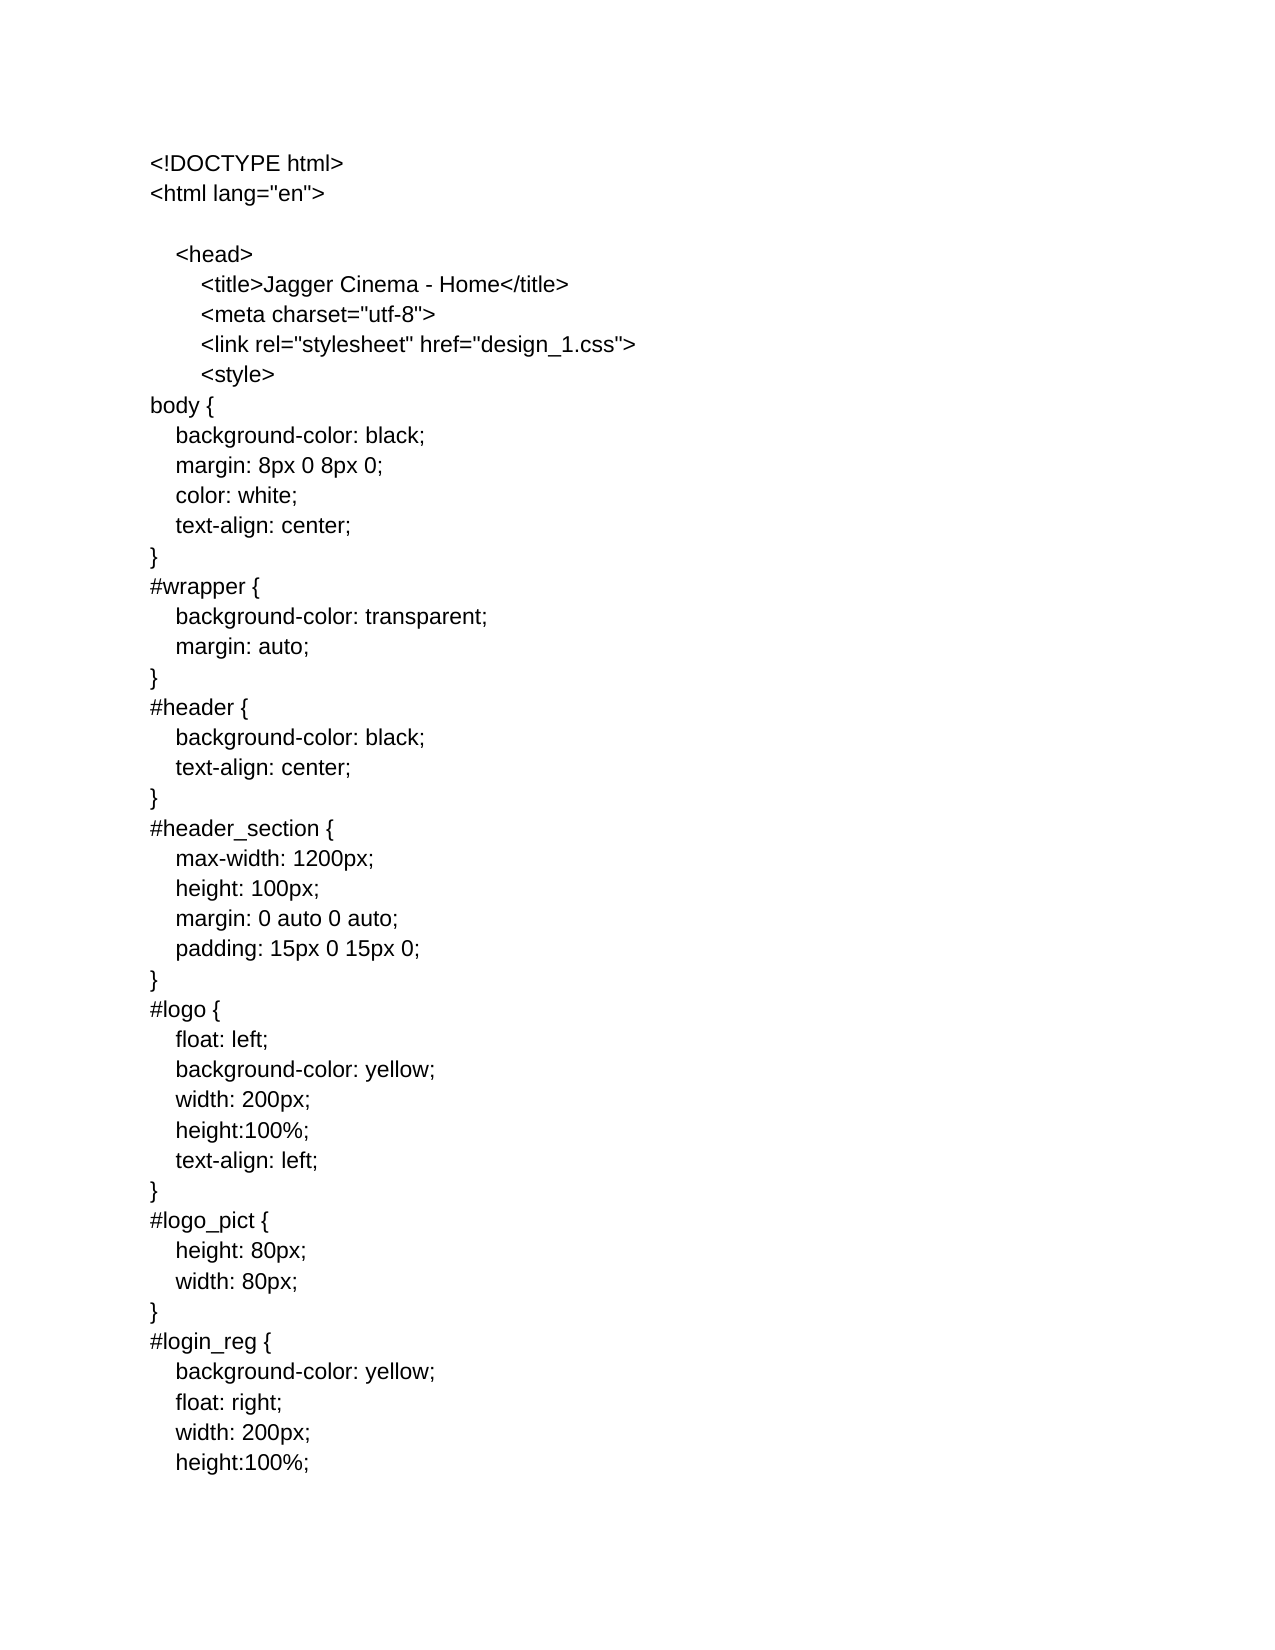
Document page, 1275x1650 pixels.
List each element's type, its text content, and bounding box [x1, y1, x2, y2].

text text-align: center; [150, 512, 1125, 539]
text float: right; [150, 1388, 1125, 1415]
text height:100%; [150, 1117, 1125, 1143]
text color: white; [150, 482, 1125, 509]
text background-color: black; [150, 422, 1125, 448]
text #logo_pict { [150, 1207, 1125, 1234]
text <title>Jagger Cinema - Home</title> [150, 271, 1125, 297]
text height: 100px; [150, 875, 1125, 901]
text #logo { [150, 996, 1125, 1022]
text #header { [150, 694, 1125, 720]
text <html lang="en"> [150, 180, 1125, 207]
text height: 80px; [150, 1237, 1125, 1264]
text body { [150, 392, 1125, 418]
text <style> [150, 361, 1125, 388]
text #wrapper { [150, 573, 1125, 599]
text background-color: black; [150, 724, 1125, 750]
text margin: auto; [150, 633, 1125, 660]
text } [150, 966, 1125, 992]
text max-width: 1200px; [150, 845, 1125, 871]
text width: 200px; [150, 1419, 1125, 1445]
text margin: 0 auto 0 auto; [150, 905, 1125, 932]
text #header_section { [150, 814, 1125, 841]
text background-color: yellow; [150, 1056, 1125, 1083]
text <!DOCTYPE html> [150, 150, 1125, 176]
text <head> [150, 241, 1125, 267]
text } [150, 663, 1125, 690]
text <meta charset="utf-8"> [150, 301, 1125, 327]
text float: left; [150, 1026, 1125, 1052]
text width: 200px; [150, 1086, 1125, 1113]
text padding: 15px 0 15px 0; [150, 935, 1125, 962]
text } [150, 784, 1125, 811]
text text-align: center; [150, 754, 1125, 781]
text margin: 8px 0 8px 0; [150, 452, 1125, 478]
text height:100%; [150, 1449, 1125, 1475]
text #login_reg { [150, 1328, 1125, 1354]
text } [150, 543, 1125, 569]
text <link rel="stylesheet" href="design_1.css"> [150, 331, 1125, 358]
text background-color: yellow; [150, 1358, 1125, 1385]
text width: 80px; [150, 1268, 1125, 1294]
text } [150, 1177, 1125, 1203]
text background-color: transparent; [150, 603, 1125, 629]
text } [150, 1298, 1125, 1324]
text text-align: left; [150, 1147, 1125, 1173]
